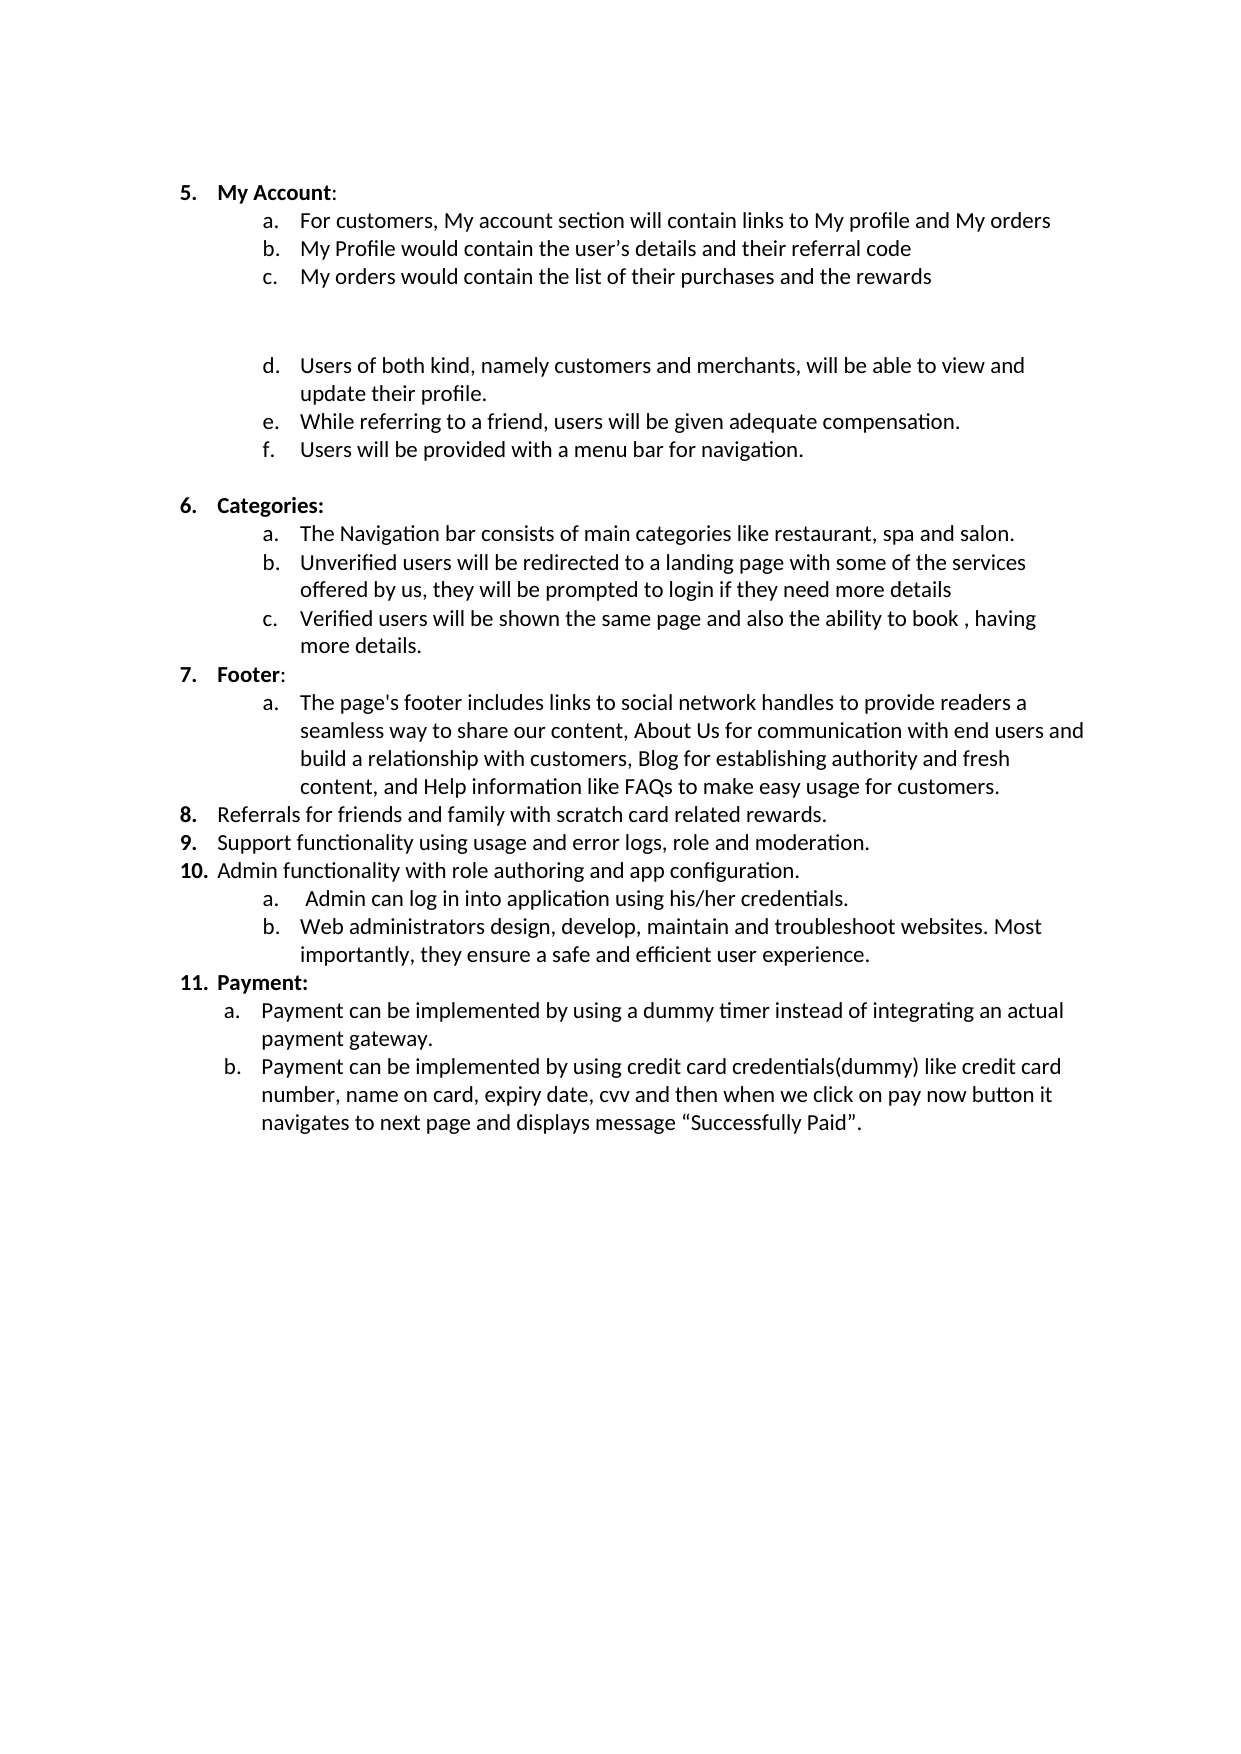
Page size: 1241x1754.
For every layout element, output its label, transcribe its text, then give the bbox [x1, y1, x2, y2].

list Unverified users will be redirected to a landing page with some of the services offered by us, they will be prompted to login if they need more details [262, 548, 1090, 604]
list Categories: [179, 492, 1090, 519]
list Admin functionality with role authoring and app configuration. [179, 856, 1090, 884]
list Payment: [179, 968, 1090, 996]
list Payment can be implemented by using a dummy timer instead of integrating an actual payment gateway. [224, 996, 1090, 1052]
list Admin can log in into application using his/her credentials. [262, 884, 1090, 912]
list The Navigation bar consists of main categories like restaurant, spa and salon. [262, 519, 1090, 548]
list Verified users will be shown the same page and also the ability to book , having more details. [262, 604, 1090, 660]
list The page's footer includes links to social network handles to provide readers a seamless way to share our content, About Us for communication with end users and build a relationship with customers, Blog for establishing authority and fresh content, and Help information like FAQs to make easy usage for customers. [262, 688, 1090, 800]
list Web administrators design, develop, maintain and troubleshoot websites. Most importantly, they ensure a safe and efficient user experience. [262, 912, 1090, 968]
list For customers, My account section will contain links to My profile and My orders [262, 206, 1090, 234]
list My orders would contain the list of their purchases and the rewards [262, 262, 1090, 290]
list Support functionality using usage and error logs, role and moderation. [179, 828, 1090, 856]
list While referring to a friend, users will be given adequate compensation. [262, 407, 1090, 436]
list Users of both kind, namely customers and merchants, will be able to view and update their profile. [262, 351, 1090, 407]
list Referrals for friends and family with scratch card related rewards. [179, 800, 1090, 828]
list Footer: [179, 660, 1090, 688]
list My Account: [179, 178, 1090, 206]
list Payment can be implemented by using credit card credentials(dummy) like credit card number, name on card, expiry date, cvv and then when we click on pay now button it navigates to next page and displays message “Successfully Paid”. [224, 1052, 1090, 1136]
list Users will be provided with a menu bar for navigation. [262, 436, 1090, 463]
list My Profile would contain the user’s details and their referral code [262, 234, 1090, 262]
